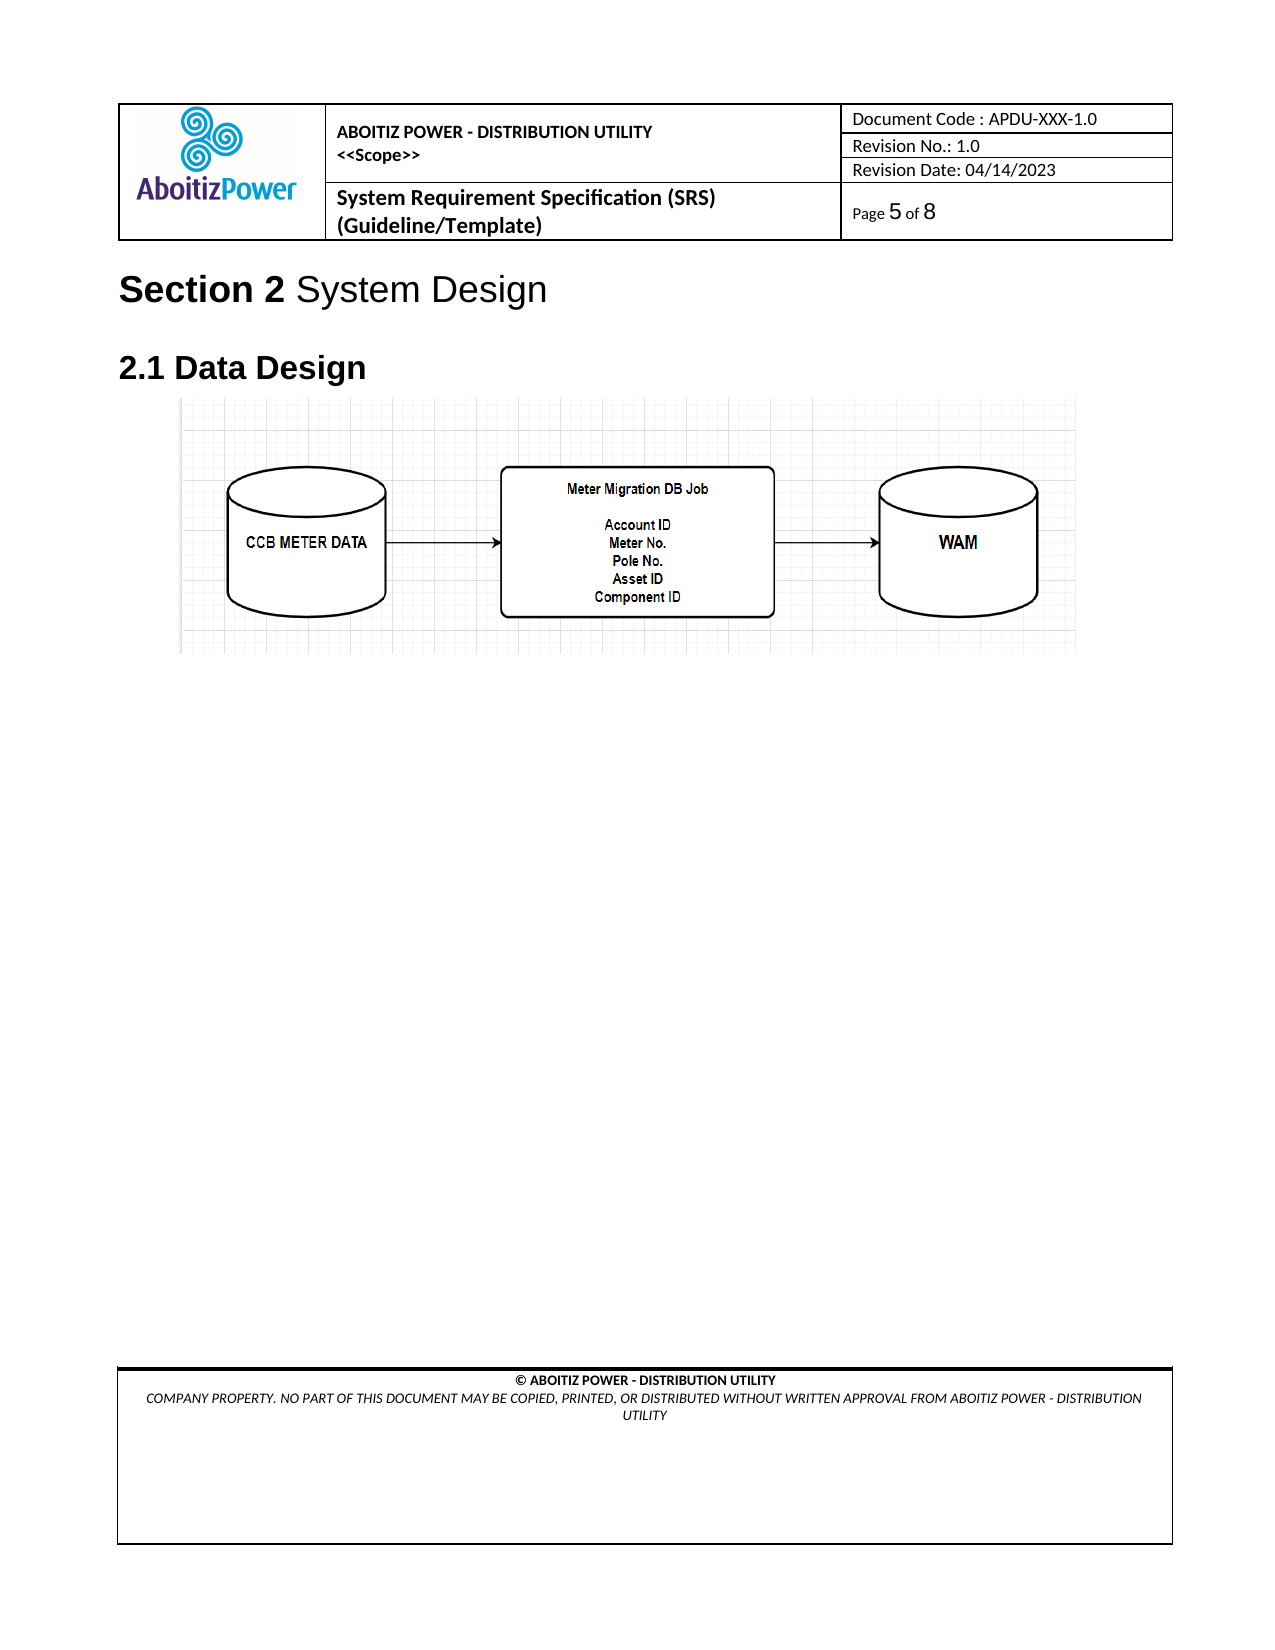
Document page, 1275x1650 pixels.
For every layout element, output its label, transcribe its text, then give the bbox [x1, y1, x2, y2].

subtitle Section 2 System Design [118, 267, 1181, 310]
picture [133, 105, 299, 204]
subtitle 2.1 Data Design [118, 348, 1181, 386]
picture [178, 398, 1076, 654]
